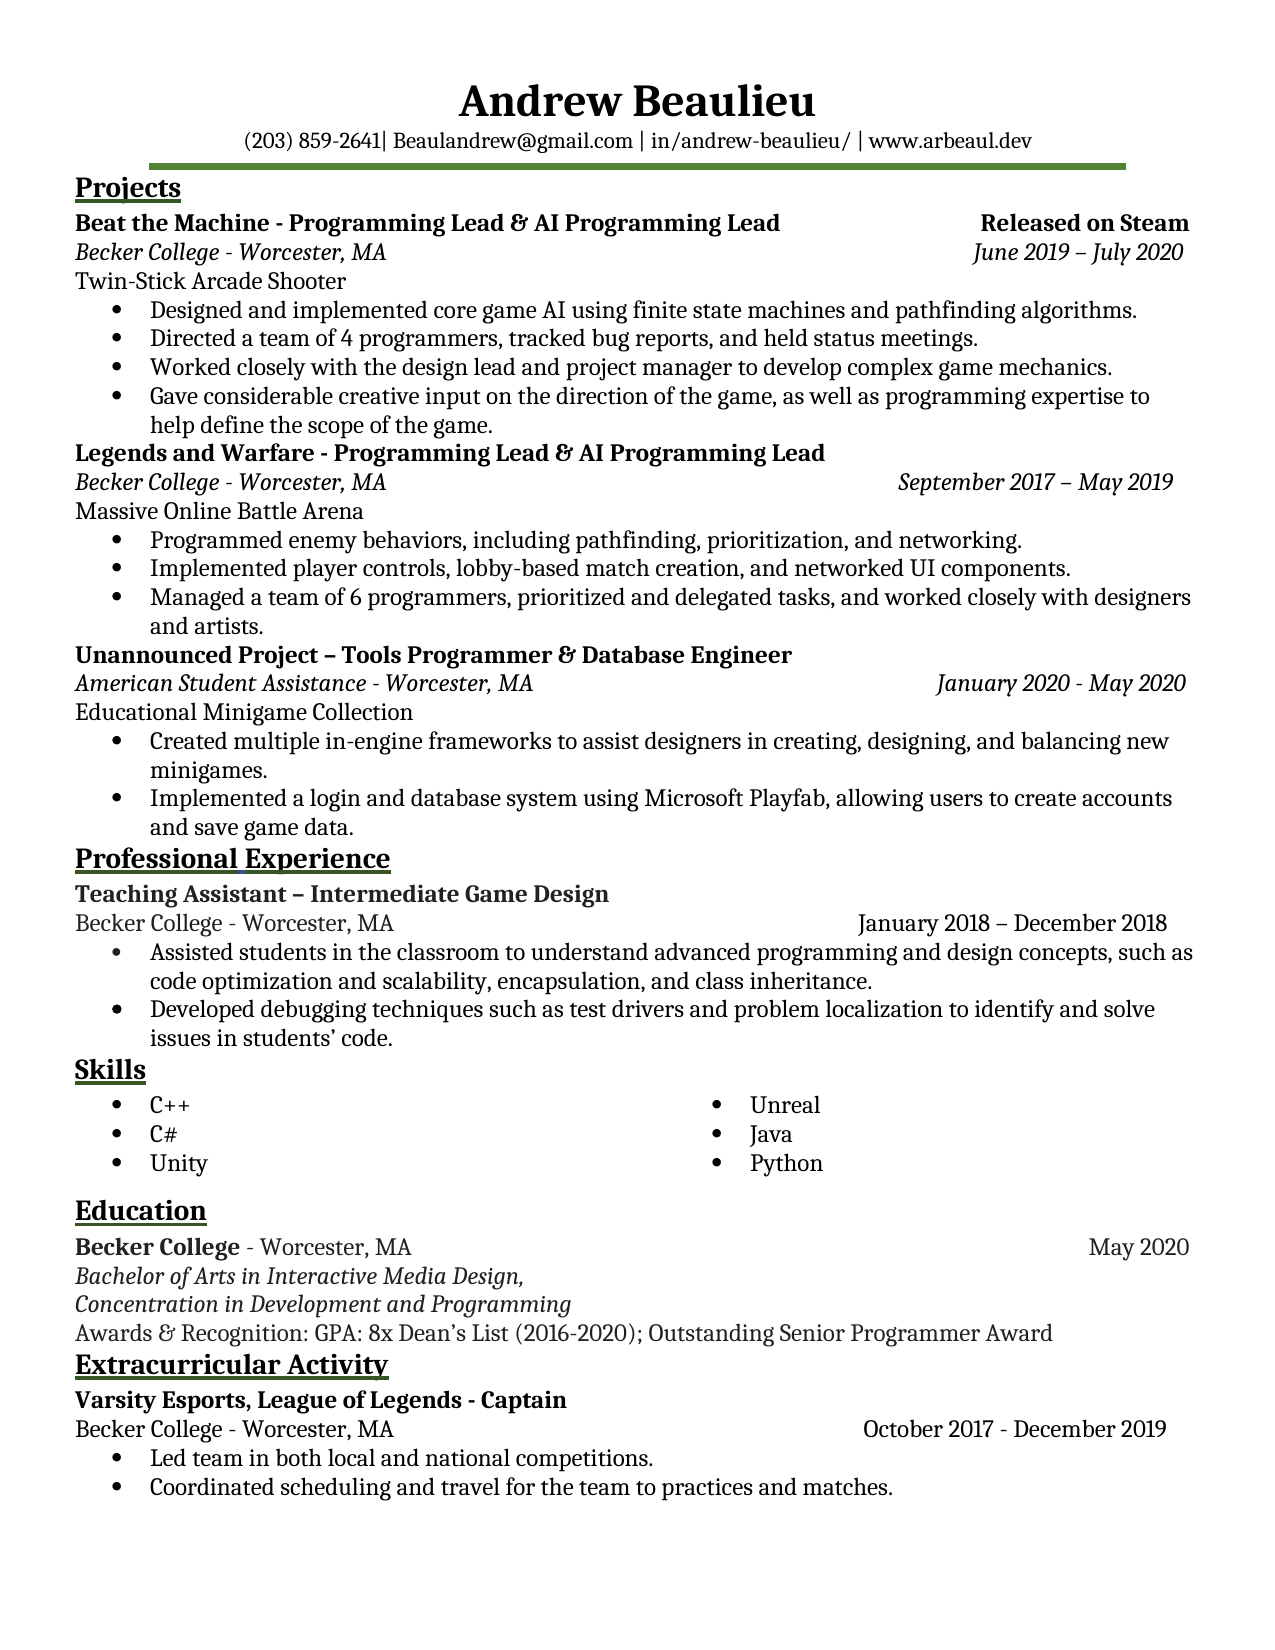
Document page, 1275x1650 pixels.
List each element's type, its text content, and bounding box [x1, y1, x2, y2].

list Assisted students in the classroom to understand advanced programming and design concepts, such as code optimization and scalability, encapsulation, and class inheritance. [112, 938, 1200, 995]
text Professional Experience [75, 842, 1200, 875]
text Concentration in Development and Programming [75, 1290, 1200, 1319]
list Coordinated scheduling and travel for the team to practices and matches. [112, 1473, 1200, 1501]
text Projects [75, 171, 1200, 204]
text Extracurricular Activity [75, 1348, 1200, 1381]
text Unannounced Project – Tools Programmer & Database Engineer [75, 641, 1200, 669]
text Andrew Beaulieu [180, 75, 1095, 128]
list Unreal [712, 1091, 1200, 1120]
list Unity [112, 1149, 600, 1178]
text Bachelor of Arts in Interactive Media Design, [75, 1262, 1200, 1290]
text Legends and Warfare - Programming Lead & AI Programming Lead [75, 439, 1200, 468]
list Designed and implemented core game AI using finite state machines and pathfinding algorithms. [112, 296, 1200, 324]
list Directed a team of 4 programmers, tracked bug reports, and held status meetings. [112, 324, 1200, 353]
text Becker College - Worcester, MA September 2017 – May 2019 [75, 468, 1200, 497]
list Java [712, 1120, 1200, 1149]
list Worked closely with the design lead and project manager to develop complex game mechanics. [112, 353, 1200, 382]
text Education [75, 1194, 1200, 1228]
list Programmed enemy behaviors, including pathfinding, prioritization, and networking. [112, 526, 1200, 554]
text Varsity Esports, League of Legends - Captain [75, 1386, 1200, 1415]
text Massive Online Battle Arena [75, 497, 1200, 526]
text Becker College - Worcester, MA October 2017 - December 2019 [75, 1415, 1200, 1444]
list Developed debugging techniques such as test drivers and problem localization to identify and solve issues in students’ code. [112, 995, 1200, 1053]
list C++ [112, 1091, 600, 1120]
list C# [112, 1120, 600, 1149]
list Led team in both local and national competitions. [112, 1444, 1200, 1473]
text Awards & Recognition: GPA: 8x Dean’s List (2016-2020); Outstanding Senior Programmer Award [75, 1319, 1200, 1348]
text Teaching Assistant – Intermediate Game Design [75, 880, 1200, 909]
text (203) 859-2641| Beaulandrew@gmail.com | in/andrew-beaulieu/ | www.arbeaul.dev [75, 128, 1200, 154]
text Beat the Machine - Programming Lead & AI Programming Lead Released on Steam Becker College - Worcester, MA June 2019 – July 2020 [75, 209, 1200, 267]
list Managed a team of 6 programmers, prioritized and delegated tasks, and worked closely with designers and artists. [112, 583, 1200, 641]
text Becker College - Worcester, MA May 2020 [75, 1233, 1200, 1262]
text American Student Assistance - Worcester, MA January 2020 - May 2020 [75, 669, 1200, 698]
text Educational Minigame Collection [75, 698, 1200, 727]
list Created multiple in-engine frameworks to assist designers in creating, designing, and balancing new minigames. [112, 727, 1200, 784]
list Implemented player controls, lobby-based match creation, and networked UI components. [112, 554, 1200, 583]
list Implemented a login and database system using Microsoft Playfab, allowing users to create accounts and save game data. [112, 784, 1200, 842]
text Skills [75, 1053, 1200, 1086]
text Becker College - Worcester, MA January 2018 – December 2018 [75, 909, 1200, 938]
list Gave considerable creative input on the direction of the game, as well as programming expertise to help define the scope of the game. [112, 382, 1200, 439]
text Twin-Stick Arcade Shooter [75, 267, 1200, 296]
list Python [712, 1149, 1200, 1178]
